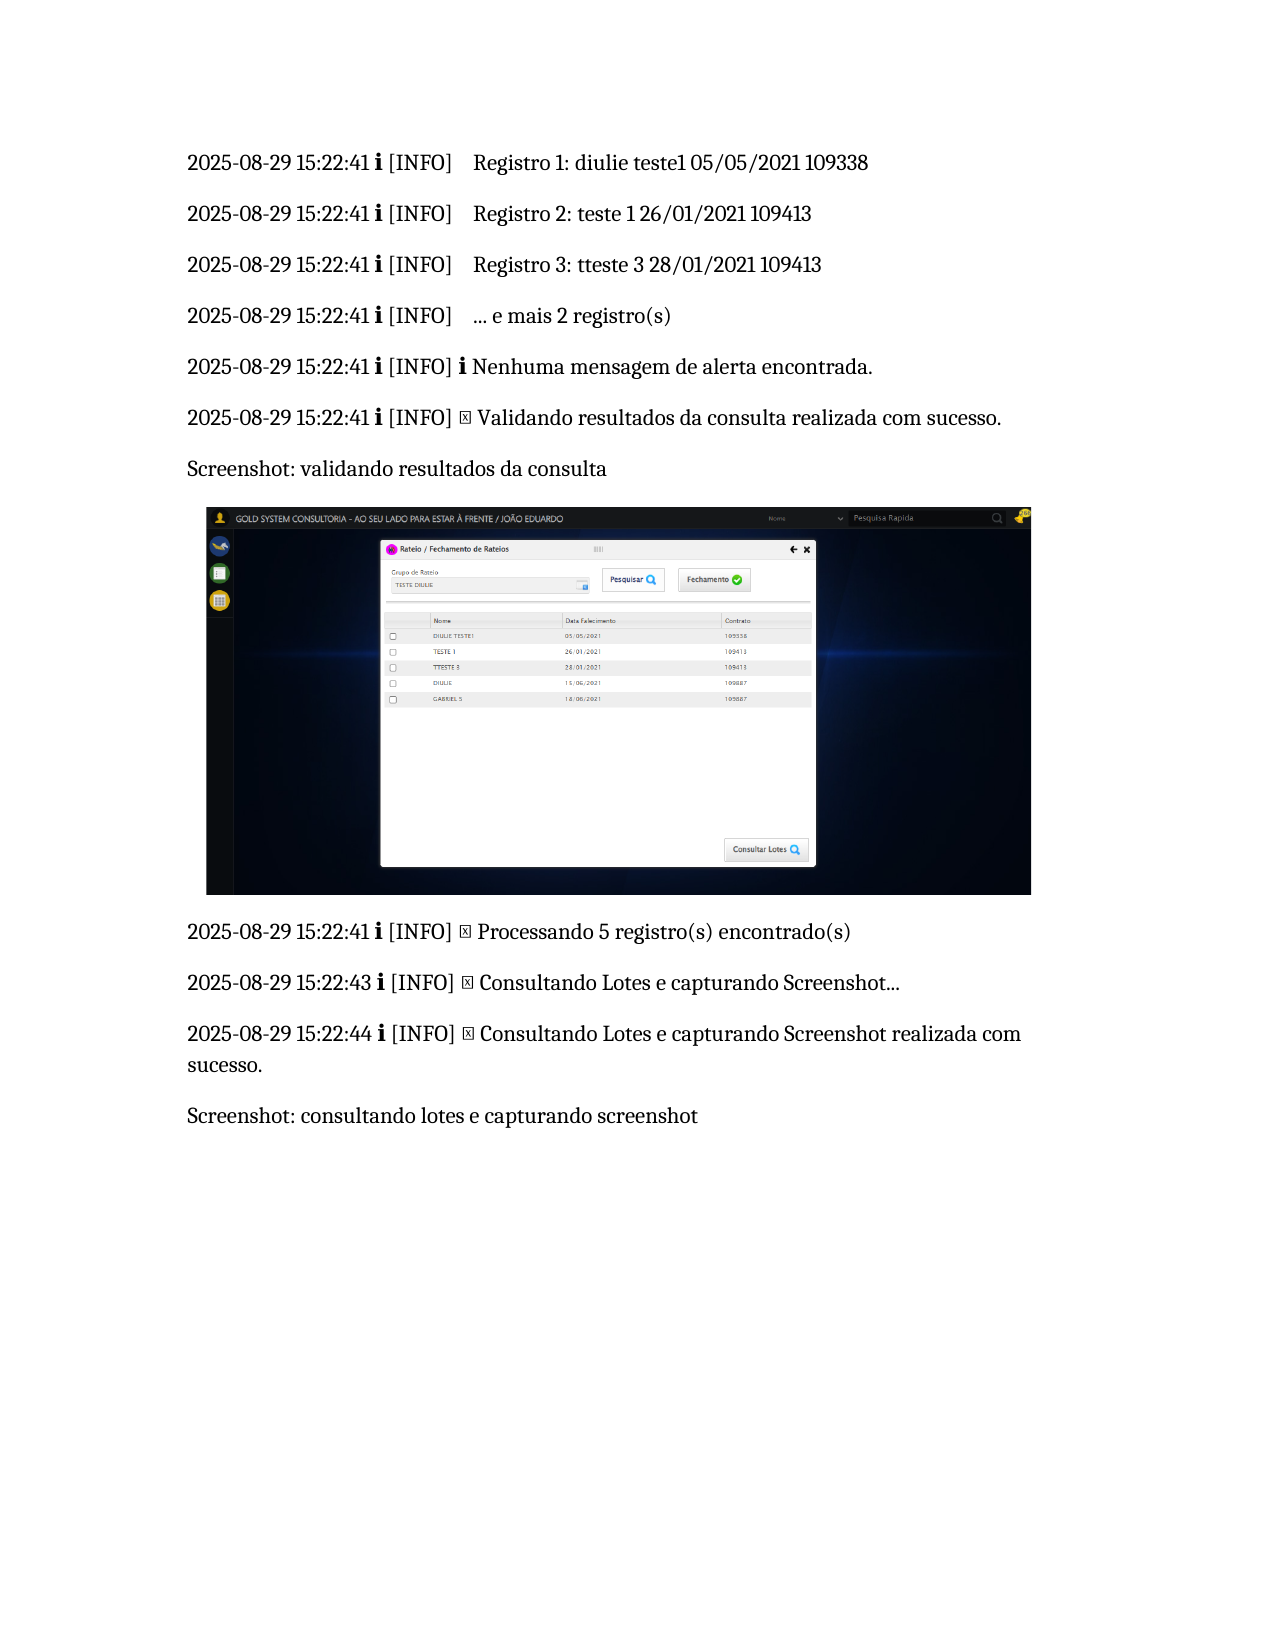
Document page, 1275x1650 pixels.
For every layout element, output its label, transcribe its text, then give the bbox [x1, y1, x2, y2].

text 2025-08-29 15:22:44 ℹ️ [INFO] ✅ Consultando Lotes e capturando Screenshot realizada com sucesso. [187, 1021, 1087, 1078]
text 2025-08-29 15:22:41 ℹ️ [INFO] Registro 2: teste 1 26/01/2021 109413 [187, 201, 1087, 227]
text 2025-08-29 15:22:43 ℹ️ [INFO] 🔄 Consultando Lotes e capturando Screenshot... [187, 970, 1087, 996]
text Screenshot: validando resultados da consulta [187, 456, 1087, 483]
text 2025-08-29 15:22:41 ℹ️ [INFO] ... e mais 2 registro(s) [187, 303, 1087, 329]
text 2025-08-29 15:22:41 ℹ️ [INFO] ✅ Processando 5 registro(s) encontrado(s) [187, 919, 1087, 945]
text Screenshot: consultando lotes e capturando screenshot [187, 1102, 1087, 1129]
text 2025-08-29 15:22:41 ℹ️ [INFO] ℹ️ Nenhuma mensagem de alerta encontrada. [187, 354, 1087, 381]
text 2025-08-29 15:22:41 ℹ️ [INFO] Registro 3: tteste 3 28/01/2021 109413 [187, 252, 1087, 278]
text 2025-08-29 15:22:41 ℹ️ [INFO] Registro 1: diulie teste1 05/05/2021 109338 [187, 150, 1087, 176]
text 2025-08-29 15:22:41 ℹ️ [INFO] ✅ Validando resultados da consulta realizada com sucesso. [187, 405, 1087, 432]
picture [206, 507, 1032, 895]
